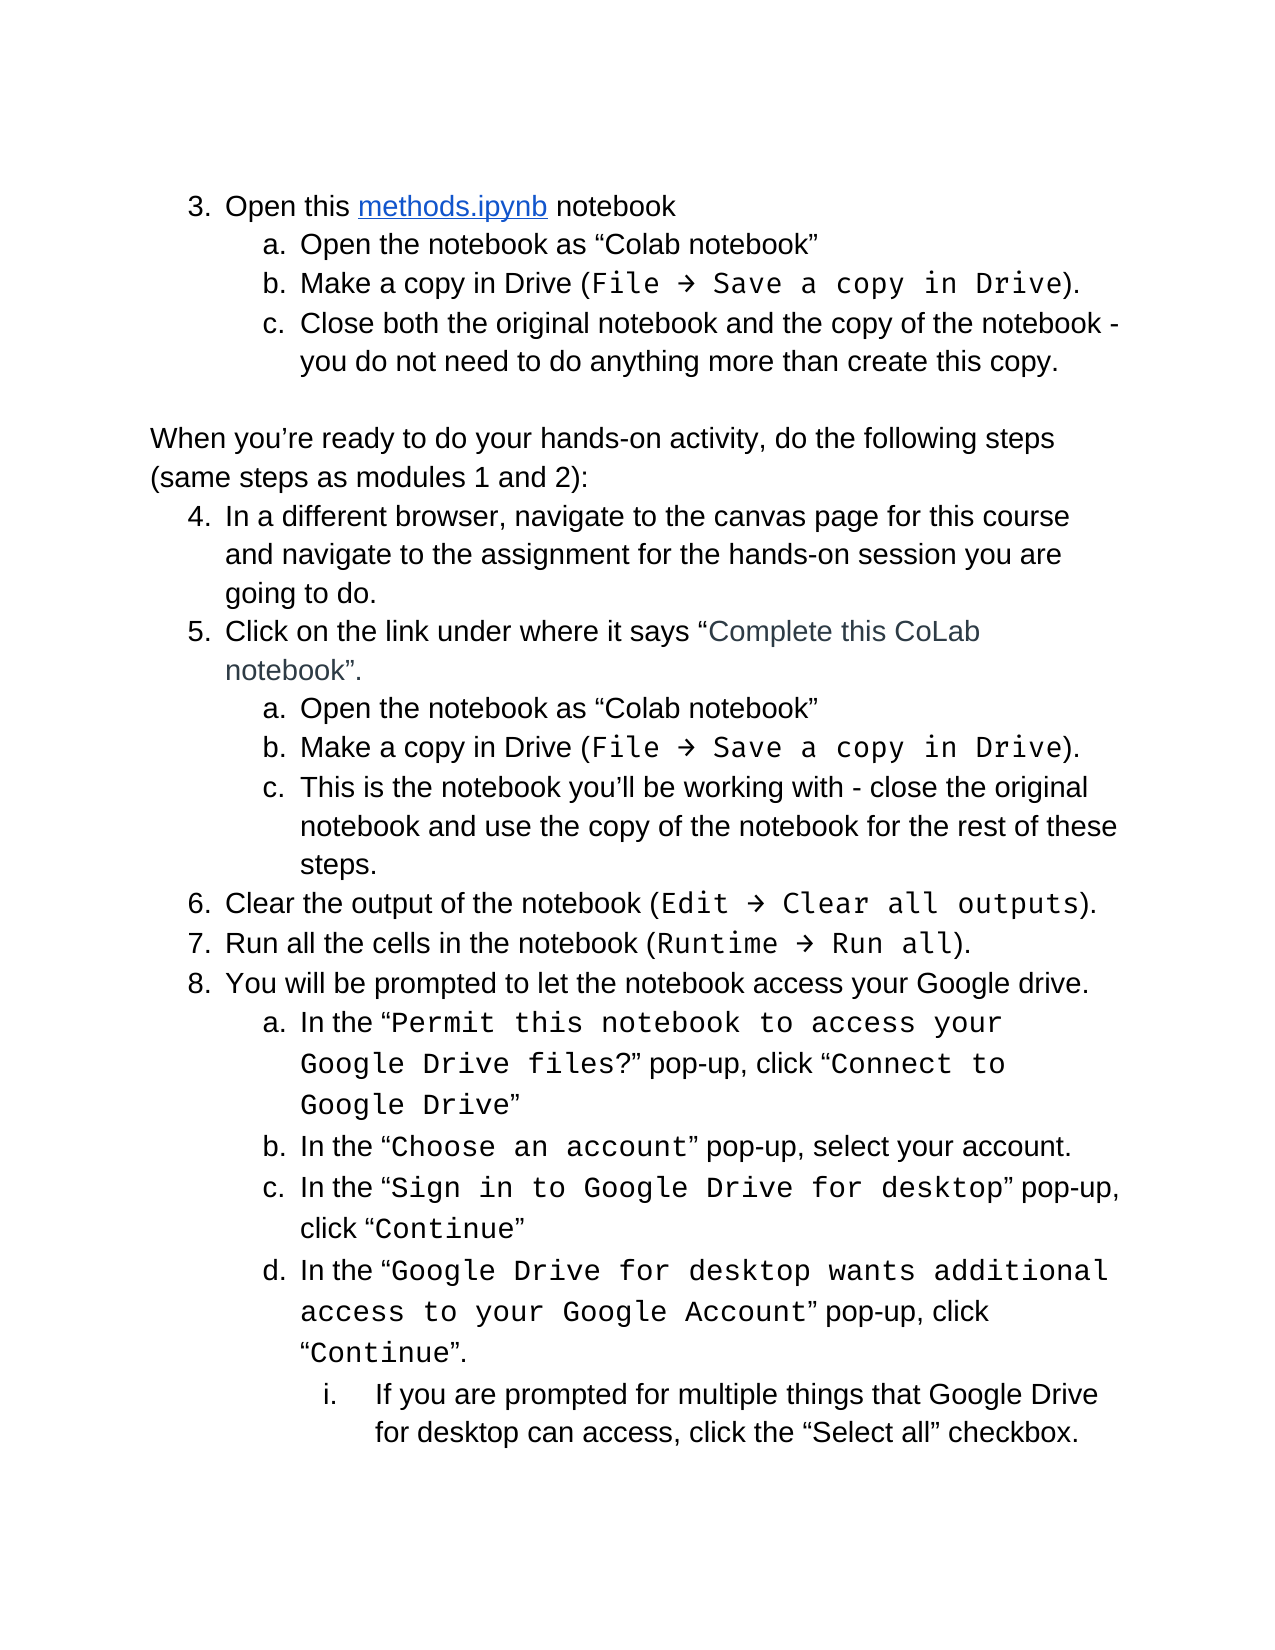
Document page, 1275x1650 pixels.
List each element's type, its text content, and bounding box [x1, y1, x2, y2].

list You will be prompted to let the notebook access your Google drive. [187, 966, 1125, 1000]
list In the “Sign in to Google Drive for desktop” pop-up, click “Continue” [262, 1170, 1125, 1248]
list In the “Permit this notebook to access your Google Drive files?” pop-up, click “Connect to Google Drive” [262, 1005, 1125, 1123]
list In the “Choose an account” pop-up, select your account. [262, 1129, 1125, 1165]
list Open the notebook as “Colab notebook” [262, 227, 1125, 261]
list Close both the original notebook and the copy of the notebook - you do not need to do anything more than create this copy. [262, 306, 1125, 378]
list Clear the output of the notebook (Edit → Clear all outputs). [187, 886, 1125, 921]
list Click on the link under where it says “Complete this CoLab notebook”. [187, 614, 1125, 686]
list Open the notebook as “Colab notebook” [262, 691, 1125, 725]
list In the “Google Drive for desktop wants additional access to your Google Account” pop-up, click “Continue”. [262, 1253, 1125, 1372]
list Run all the cells in the notebook (Runtime → Run all). [187, 926, 1125, 961]
list If you are prompted for multiple things that Google Drive for desktop can access, click the “Select all” checkbox. [337, 1377, 1125, 1449]
list Make a copy in Drive (File → Save a copy in Drive). [262, 730, 1125, 765]
text When you’re ready to do your hands-on activity, do the following steps (same steps as modules 1 and 2): [150, 422, 1125, 494]
list Open this methods.ipynb notebook [187, 188, 1125, 222]
list In a different browser, navigate to the canvas page for this course and navigate to the assignment for the hands-on session you are going to do. [187, 499, 1125, 609]
list Make a copy in Drive (File → Save a copy in Drive). [262, 266, 1125, 301]
list This is the notebook you’ll be working with - close the original notebook and use the copy of the notebook for the rest of these steps. [262, 770, 1125, 881]
